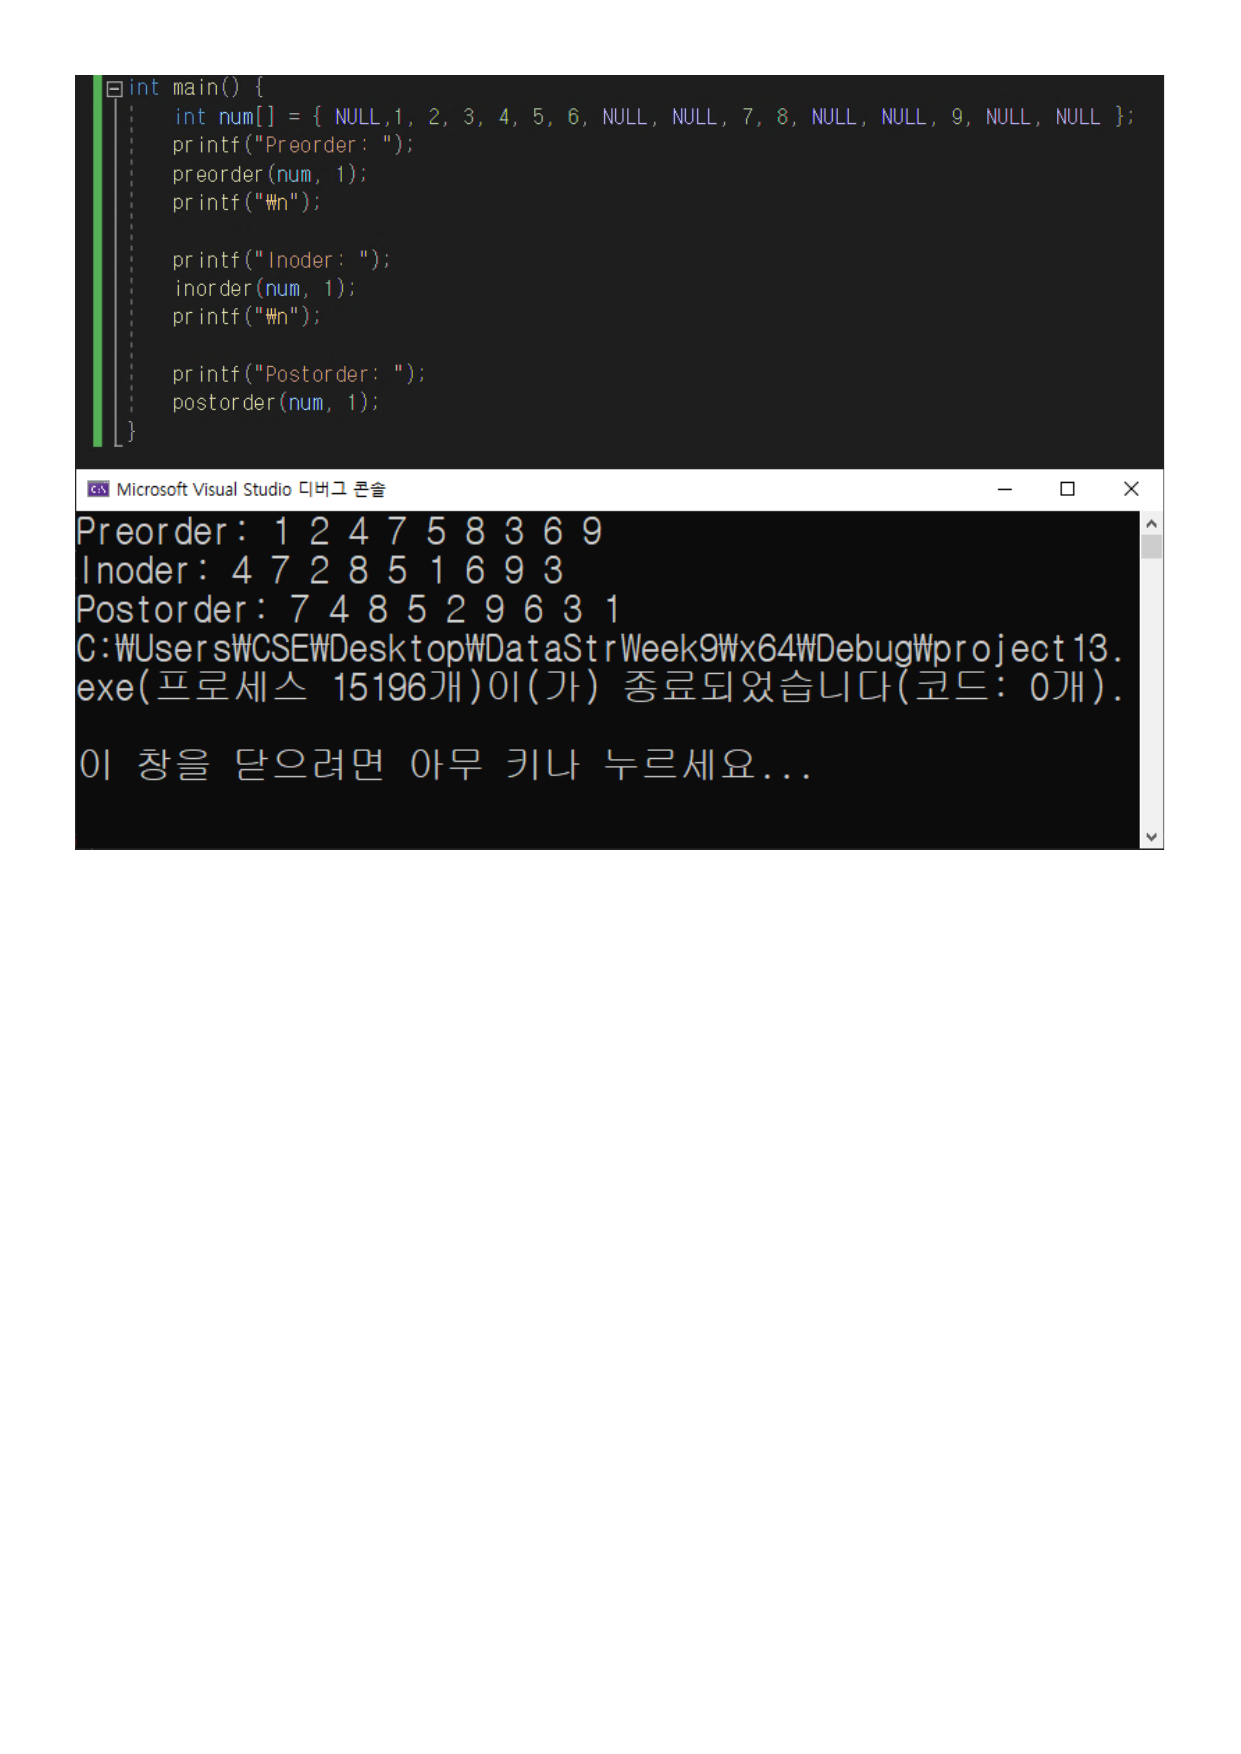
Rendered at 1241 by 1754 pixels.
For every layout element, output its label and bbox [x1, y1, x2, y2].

picture [75, 75, 1165, 850]
